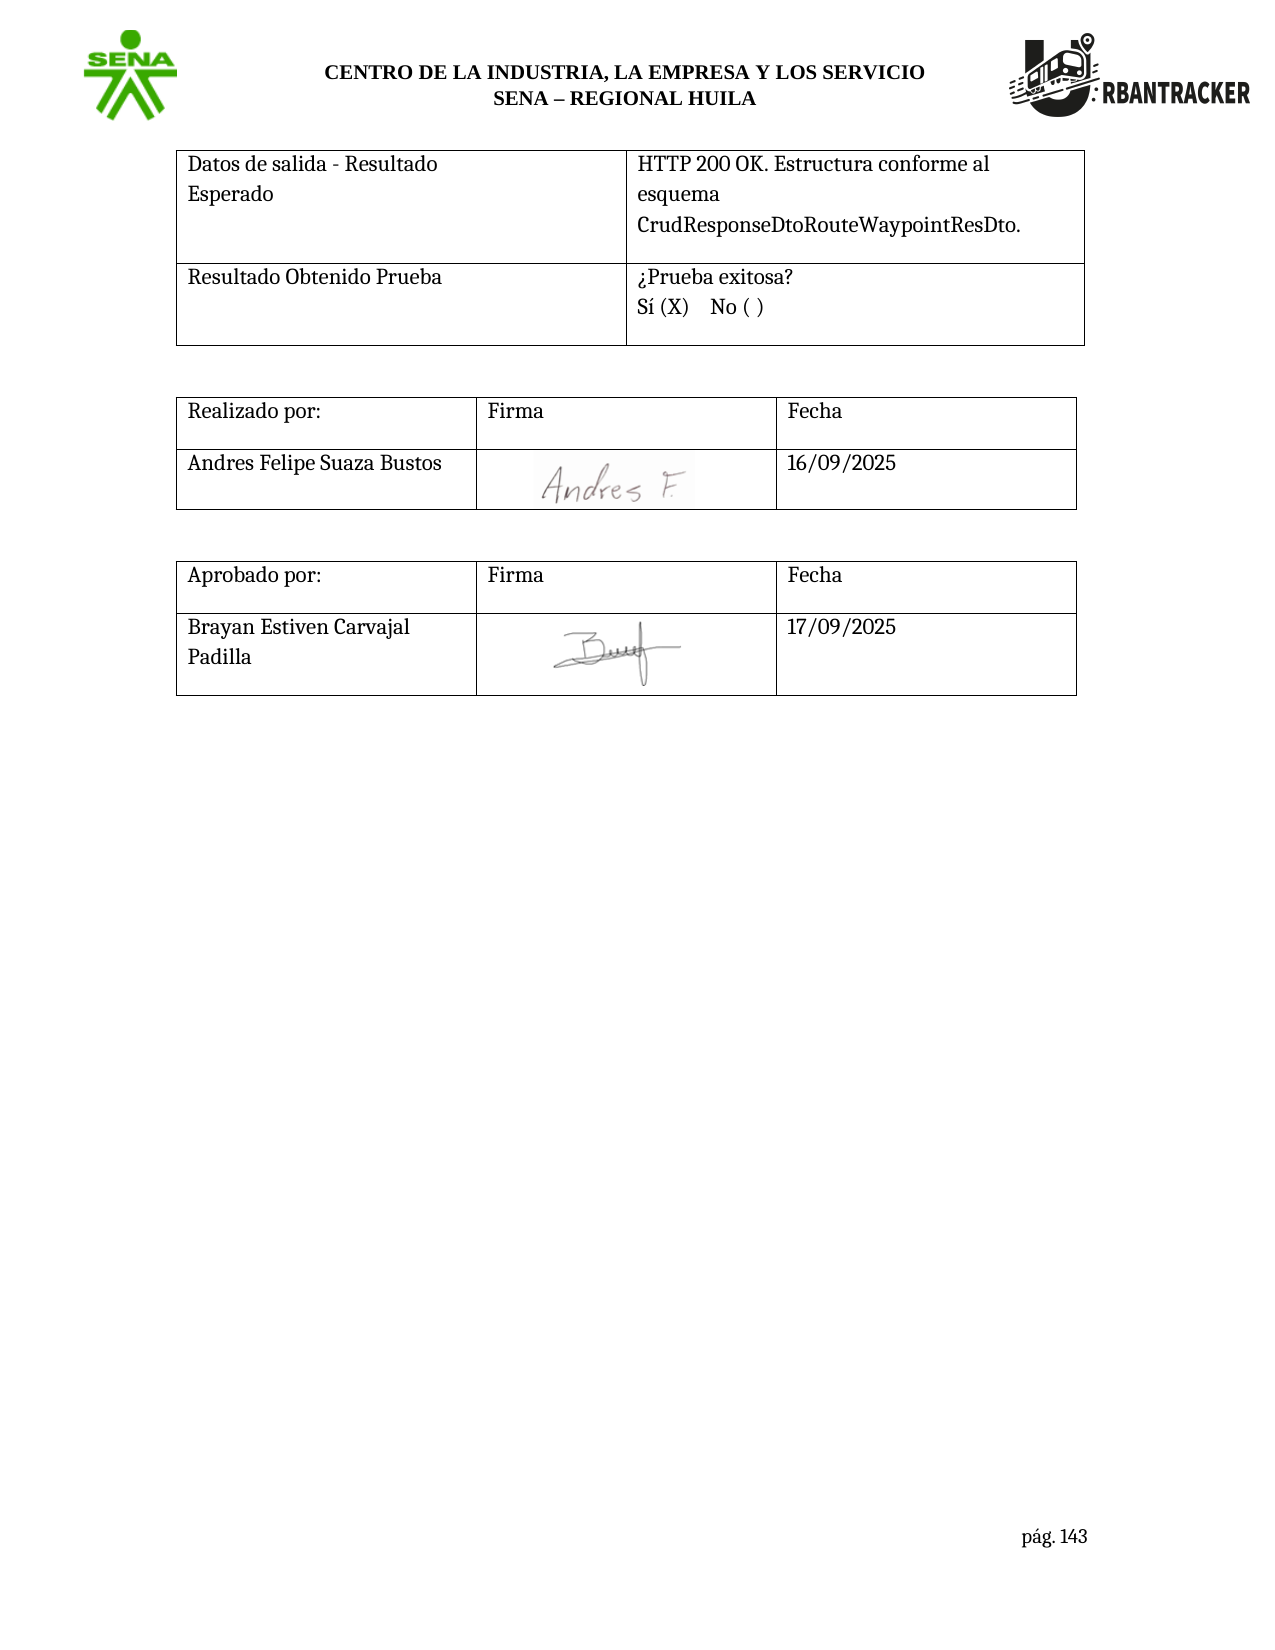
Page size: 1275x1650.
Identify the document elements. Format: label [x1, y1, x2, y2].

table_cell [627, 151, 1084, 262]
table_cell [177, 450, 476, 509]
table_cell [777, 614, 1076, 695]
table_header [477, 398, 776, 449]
picture [1009, 33, 1250, 117]
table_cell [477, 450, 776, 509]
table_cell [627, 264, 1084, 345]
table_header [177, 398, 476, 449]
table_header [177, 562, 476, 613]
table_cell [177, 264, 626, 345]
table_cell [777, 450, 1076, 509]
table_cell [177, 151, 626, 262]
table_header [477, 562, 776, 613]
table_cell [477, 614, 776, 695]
picture [83, 30, 177, 121]
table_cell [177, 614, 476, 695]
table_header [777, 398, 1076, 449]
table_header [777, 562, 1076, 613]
picture [553, 621, 682, 686]
